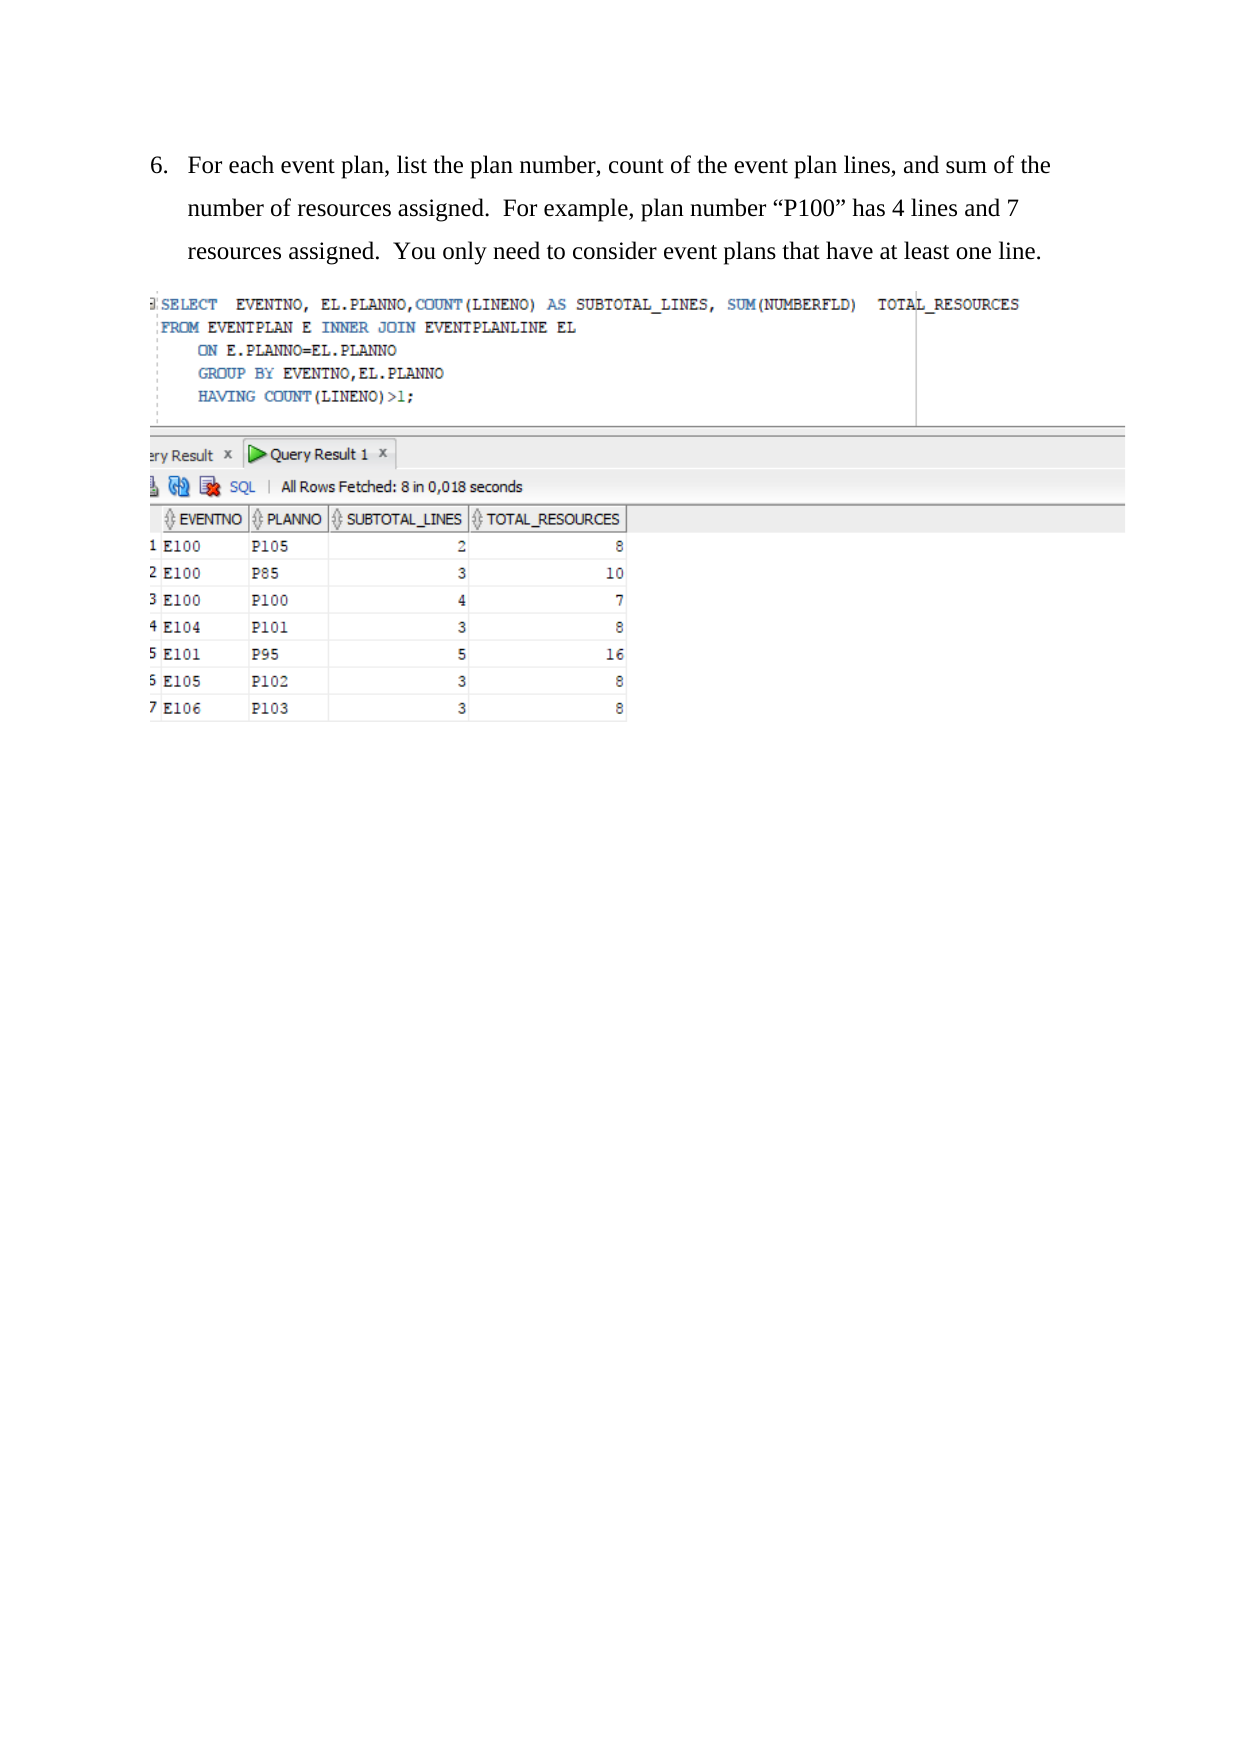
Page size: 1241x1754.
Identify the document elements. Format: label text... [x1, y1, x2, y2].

text 6. For each event plan, list the plan number, count of the event plan lines, and sum of the number of resources assigned. For example, plan number “P100” has 4 lines and 7 resources assigned. You only need to consider event plans that have at least one line. [150, 150, 1090, 265]
picture [150, 291, 1125, 722]
